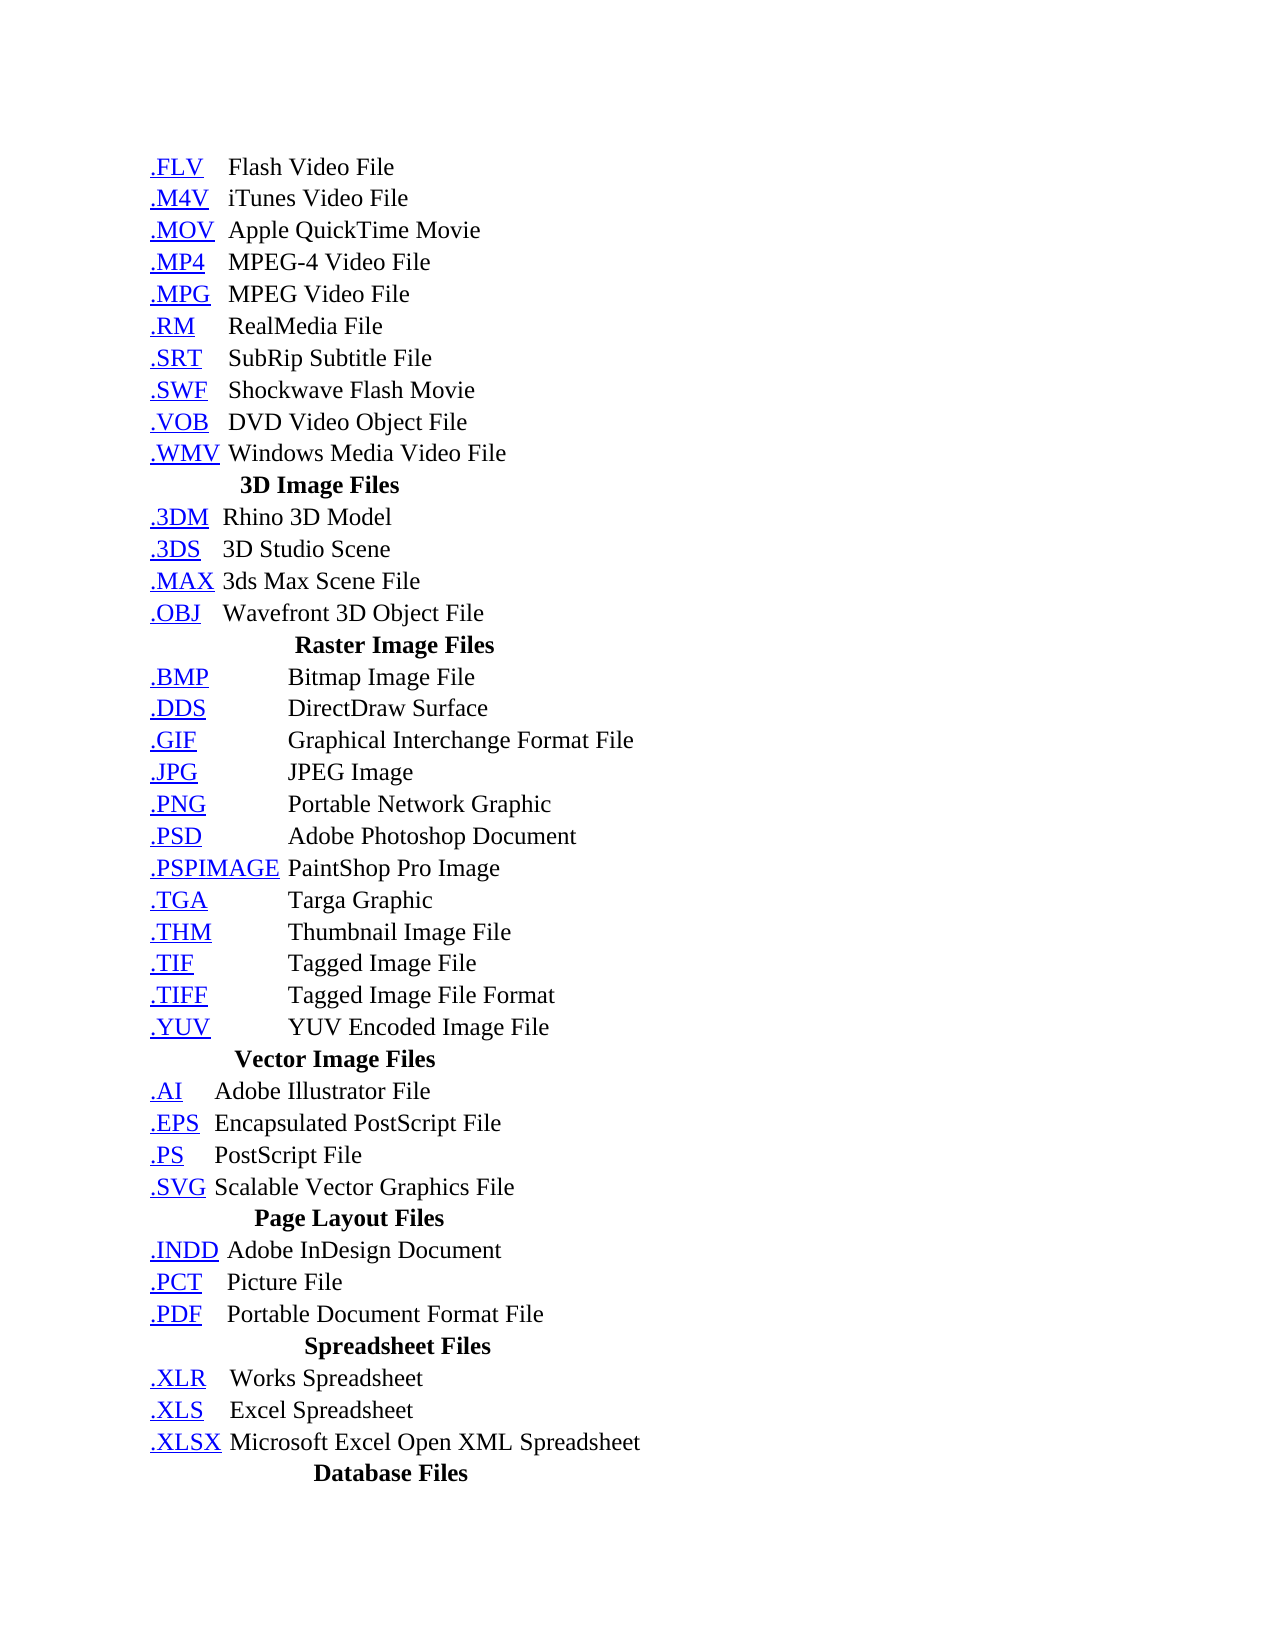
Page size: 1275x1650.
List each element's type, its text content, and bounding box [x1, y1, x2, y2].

table_cell PaintShop Pro Image [286, 851, 640, 883]
table_cell .MP4 [149, 246, 226, 277]
table_cell Portable Network Graphic [286, 788, 640, 819]
table_cell .3DS [149, 533, 221, 564]
table_cell .AI [149, 1074, 212, 1106]
table_cell .MAX [149, 564, 221, 596]
table_cell .XLR [149, 1361, 228, 1393]
table_cell .SRT [149, 341, 226, 373]
table_header Database Files [149, 1457, 633, 1489]
table_cell .SWF [149, 373, 226, 405]
table_cell Targa Graphic [286, 883, 640, 915]
table_cell .THM [149, 915, 286, 947]
table_cell Tagged Image File [286, 947, 640, 979]
table_cell .DDS [149, 692, 286, 724]
table_cell Scalable Vector Graphics File [213, 1170, 521, 1202]
table_cell .TGA [149, 883, 286, 915]
table_cell Portable Document Format File [225, 1298, 550, 1329]
table_cell Adobe Illustrator File [213, 1074, 521, 1106]
table_cell .PS [149, 1138, 212, 1170]
table_cell Wavefront 3D Object File [221, 596, 491, 628]
table_cell DirectDraw Surface [286, 692, 640, 724]
table_cell Shockwave Flash Movie [226, 373, 549, 405]
table_cell .OBJ [149, 596, 221, 628]
table_cell .MOV [149, 214, 226, 246]
table_header Page Layout Files [149, 1202, 550, 1234]
table_cell .MPG [149, 278, 226, 309]
table_cell .INDD [149, 1234, 225, 1266]
table_cell .JPG [149, 756, 286, 787]
table_cell .TIF [149, 947, 286, 979]
table_cell Graphical Interchange Format File [286, 724, 640, 756]
table_header Spreadsheet Files [149, 1329, 647, 1361]
table_cell .TIFF [149, 979, 286, 1011]
table_cell Thumbnail Image File [286, 915, 640, 947]
table_cell Apple QuickTime Movie [226, 214, 549, 246]
table_cell .YUV [149, 1011, 286, 1042]
table_cell Microsoft Excel Open XML Spreadsheet [228, 1425, 647, 1457]
table_header Raster Image Files [149, 628, 640, 660]
table_cell Excel Spreadsheet [228, 1393, 647, 1425]
table_cell MPEG Video File [226, 278, 549, 309]
table_cell .SVG [149, 1170, 212, 1202]
table_cell PostScript File [213, 1138, 521, 1170]
table_cell MPEG-4 Video File [226, 246, 549, 277]
table_cell Adobe InDesign Document [225, 1234, 550, 1266]
table_cell .PSD [149, 819, 286, 851]
table_cell YUV Encoded Image File [286, 1011, 640, 1042]
table_cell .PNG [149, 788, 286, 819]
table_cell 3ds Max Scene File [221, 564, 491, 596]
table_cell .GIF [149, 724, 286, 756]
table_header Vector Image Files [149, 1043, 521, 1074]
table_cell .M4V [149, 182, 226, 214]
table_cell Tagged Image File Format [286, 979, 640, 1011]
table_cell .FLV [149, 150, 226, 182]
table_cell .PCT [149, 1266, 225, 1297]
table_cell JPEG Image [286, 756, 640, 787]
table_cell .WMV [149, 437, 226, 469]
table_cell .BMP [149, 660, 286, 692]
table_cell Windows Media Video File [226, 437, 549, 469]
table_cell Works Spreadsheet [228, 1361, 647, 1393]
table_cell .XLS [149, 1393, 228, 1425]
table_cell Rhino 3D Model [221, 501, 491, 532]
table_cell .RM [149, 309, 226, 341]
table_cell .XLSX [149, 1425, 228, 1457]
table_cell iTunes Video File [226, 182, 549, 214]
table_cell SubRip Subtitle File [226, 341, 549, 373]
table_cell .PDF [149, 1298, 225, 1329]
table_cell Encapsulated PostScript File [213, 1106, 521, 1138]
table_cell .3DM [149, 501, 221, 532]
table_cell RealMedia File [226, 309, 549, 341]
table_cell .PSPIMAGE [149, 851, 286, 883]
table_cell 3D Studio Scene [221, 533, 491, 564]
table_cell Bitmap Image File [286, 660, 640, 692]
table_cell DVD Video Object File [226, 405, 549, 437]
table_cell Picture File [225, 1266, 550, 1297]
table_cell .EPS [149, 1106, 212, 1138]
table_cell Adobe Photoshop Document [286, 819, 640, 851]
table_cell .VOB [149, 405, 226, 437]
table_cell Flash Video File [226, 150, 549, 182]
table_header 3D Image Files [149, 469, 491, 501]
